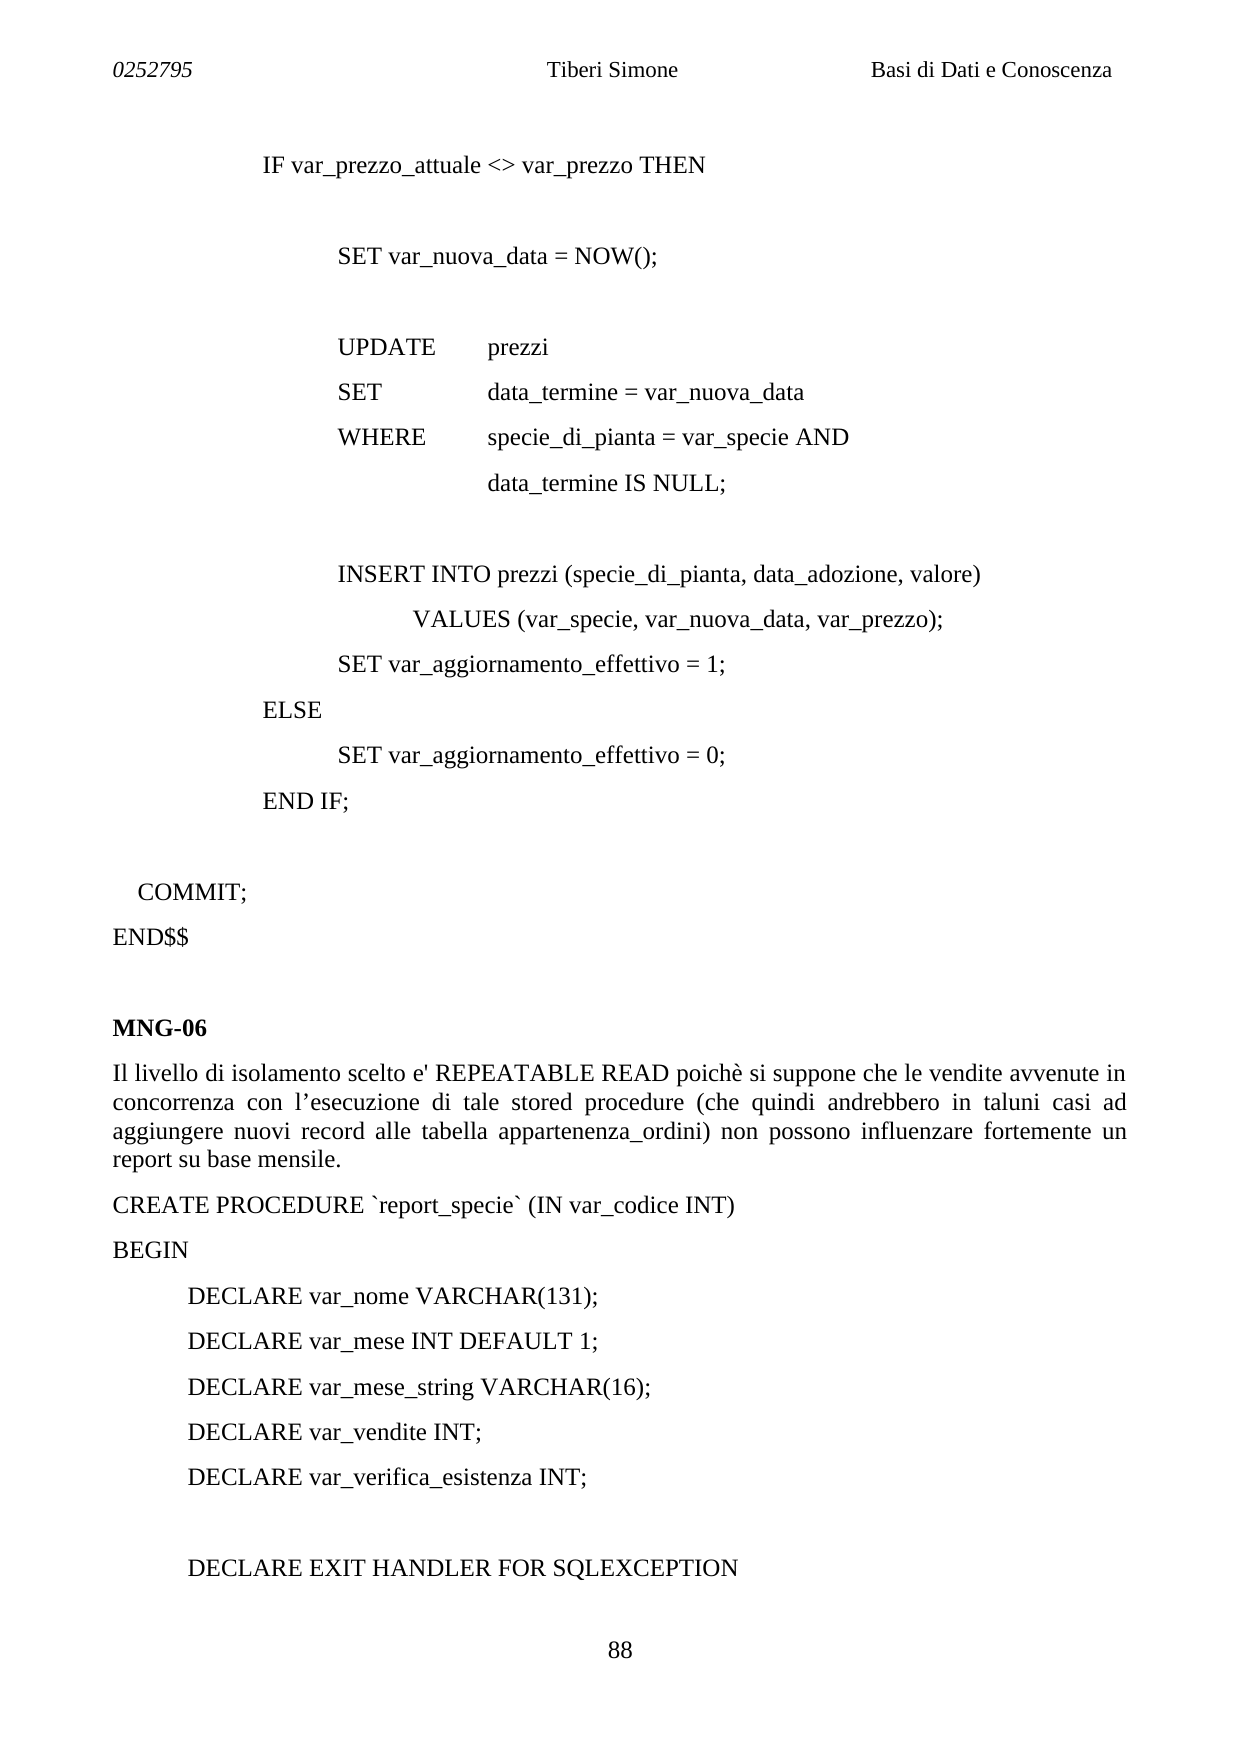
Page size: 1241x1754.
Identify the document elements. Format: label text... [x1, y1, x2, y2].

text SET var_aggiornamento_effettivo = 0; [112, 740, 1128, 769]
text DECLARE var_mese_string VARCHAR(16); [112, 1372, 1128, 1400]
text COMMIT; [112, 877, 1128, 905]
text IF var_prezzo_attuale <> var_prezzo THEN [112, 150, 1128, 179]
text SET var_aggiornamento_effettivo = 1; [112, 649, 1128, 678]
text SET var_nuova_data = NOW(); [112, 241, 1128, 269]
text END IF; [112, 786, 1128, 814]
text DECLARE var_mese INT DEFAULT 1; [112, 1326, 1128, 1355]
text DECLARE var_verifica_esistenza INT; [112, 1462, 1128, 1491]
text Il livello di isolamento scelto e' REPEATABLE READ poichè si suppone che le vendite avvenute in concorrenza con l’esecuzione di tale stored procedure (che quindi andrebbero in taluni casi ad aggiungere nuovi record alle tabella appartenenza_ordini) non possono influenzare fortemente un report su base mensile. [112, 1058, 1128, 1173]
text END$$ [112, 922, 1128, 951]
text UPDATE prezzi [112, 332, 1128, 360]
text WHERE specie_di_pianta = var_specie AND [112, 422, 1128, 451]
text MNG-06 [112, 1013, 1128, 1042]
text CREATE PROCEDURE `report_specie` (IN var_codice INT) [112, 1190, 1128, 1219]
text data_termine IS NULL; [112, 468, 1128, 497]
text SET data_termine = var_nuova_data [112, 377, 1128, 406]
text ELSE [112, 695, 1128, 724]
text DECLARE var_nome VARCHAR(131); [112, 1281, 1128, 1309]
text DECLARE var_vendite INT; [112, 1417, 1128, 1446]
text INSERT INTO prezzi (specie_di_pianta, data_adozione, valore) [112, 559, 1128, 587]
text BEGIN [112, 1235, 1128, 1264]
text VALUES (var_specie, var_nuova_data, var_prezzo); [337, 604, 1128, 633]
text DECLARE EXIT HANDLER FOR SQLEXCEPTION [112, 1553, 1128, 1582]
